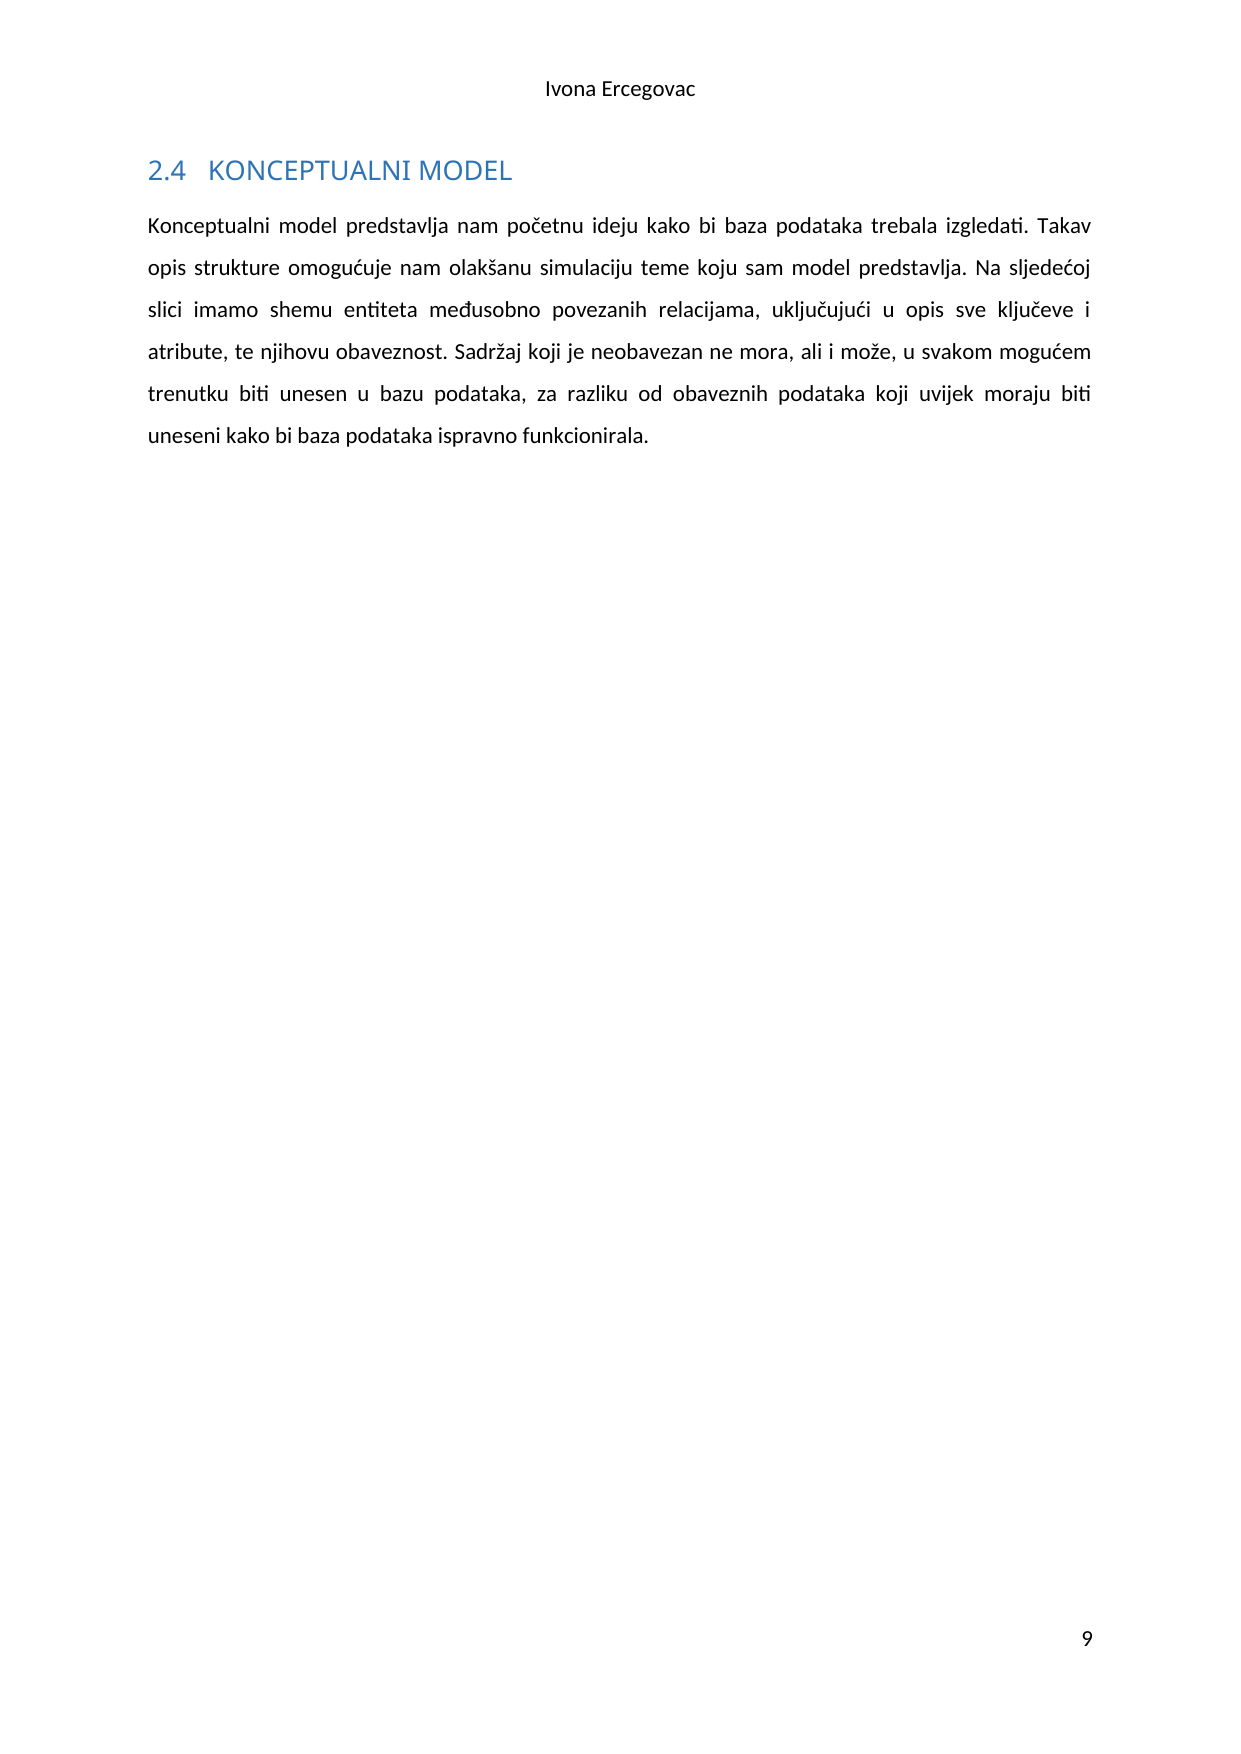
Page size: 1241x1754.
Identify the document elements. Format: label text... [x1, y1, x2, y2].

subtitle KONCEPTUALNI MODEL [148, 152, 1093, 189]
text Konceptualni model predstavlja nam početnu ideju kako bi baza podataka trebala izgledati. Takav opis strukture omogućuje nam olakšanu simulaciju teme koju sam model predstavlja. Na sljedećoj slici imamo shemu entiteta međusobno povezanih relacijama, uključujući u opis sve ključeve i atribute, te njihovu obaveznost. Sadržaj koji je neobavezan ne mora, ali i može, u svakom mogućem trenutku biti unesen u bazu podataka, za razliku od obaveznih podataka koji uvijek moraju biti uneseni kako bi baza podataka ispravno funkcionirala. [148, 211, 1093, 449]
